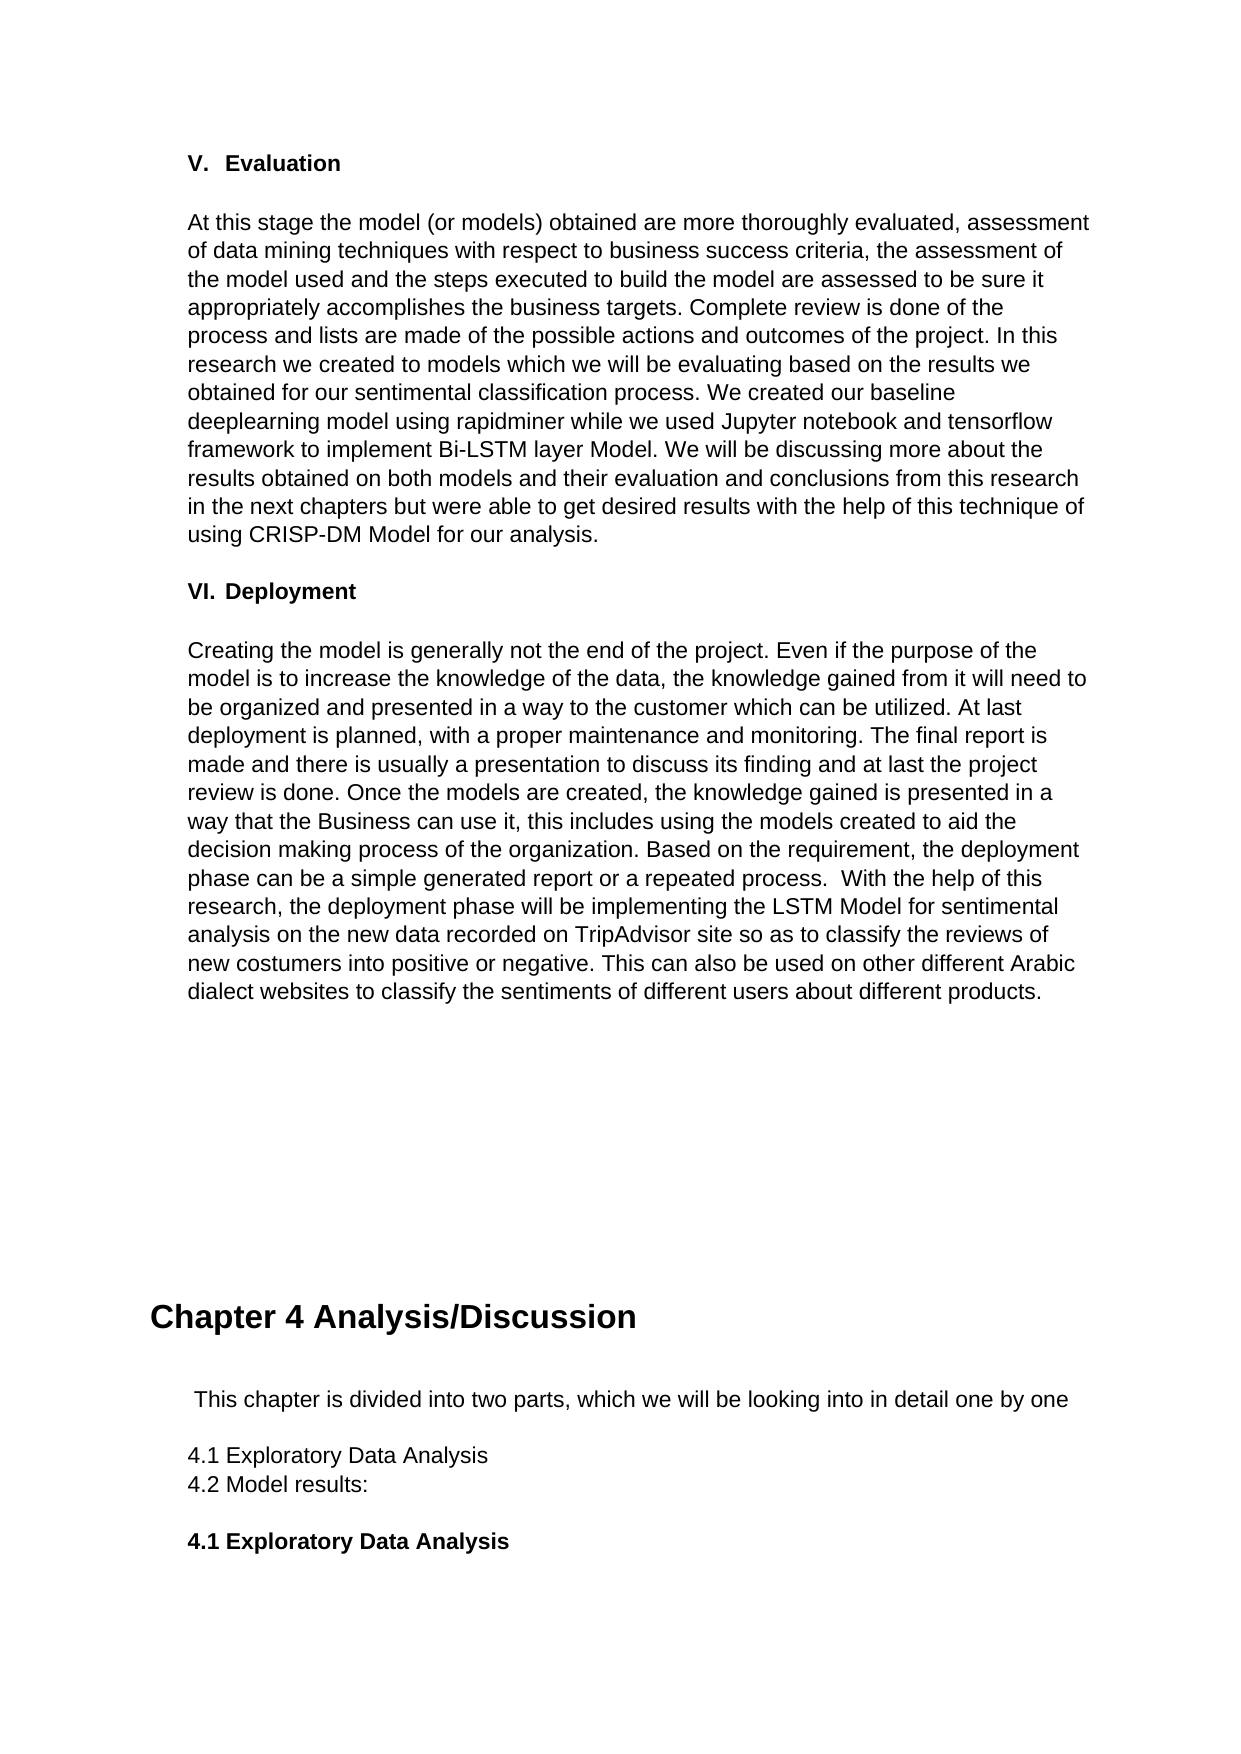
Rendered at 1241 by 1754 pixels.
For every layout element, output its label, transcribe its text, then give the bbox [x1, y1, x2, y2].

list Creating the model is generally not the end of the project. Even if the purpose of the model is to increase the knowledge of the data, the knowledge gained from it will need to be organized and presented in a way to the customer which can be utilized. At last deployment is planned, with a proper maintenance and monitoring. The final report is made and there is usually a presentation to discuss its finding and at last the project review is done. Once the models are created, the knowledge gained is presented in a way that the Business can use it, this includes using the models created to aid the decision making process of the organization. Based on the requirement, the deployment phase can be a simple generated report or a repeated process. With the help of this research, the deployment phase will be implementing the LSTM Model for sentimental analysis on the new data recorded on TripAdvisor site so as to classify the reviews of new costumers into positive or negative. This can also be used on other different Arabic dialect websites to classify the sentiments of different users about different products. [187, 637, 1090, 1004]
list VI. Deployment [187, 578, 1090, 605]
list V. Evaluation [187, 150, 1090, 176]
list 4.1 Exploratory Data Analysis [187, 1528, 1090, 1554]
list 4.1 Exploratory Data Analysis [187, 1442, 1090, 1469]
text Chapter 4 Analysis/Discussion [150, 1297, 1090, 1336]
list This chapter is divided into two parts, which we will be looking into in detail one by one [187, 1386, 1090, 1412]
list At this stage the model (or models) obtained are more thoroughly evaluated, assessment of data mining techniques with respect to business success criteria, the assessment of the model used and the steps executed to build the model are assessed to be sure it appropriately accomplishes the business targets. Complete review is done of the process and lists are made of the possible actions and outcomes of the project. In this research we created to models which we will be evaluating based on the results we obtained for our sentimental classification process. We created our baseline deeplearning model using rapidminer while we used Jupyter notebook and tensorflow framework to implement Bi-LSTM layer Model. We will be discussing more about the results obtained on both models and their evaluation and conclusions from this research in the next chapters but were able to get desired results with the help of this technique of using CRISP-DM Model for our analysis. [187, 209, 1090, 548]
list 4.2 Model results: [187, 1471, 1090, 1497]
